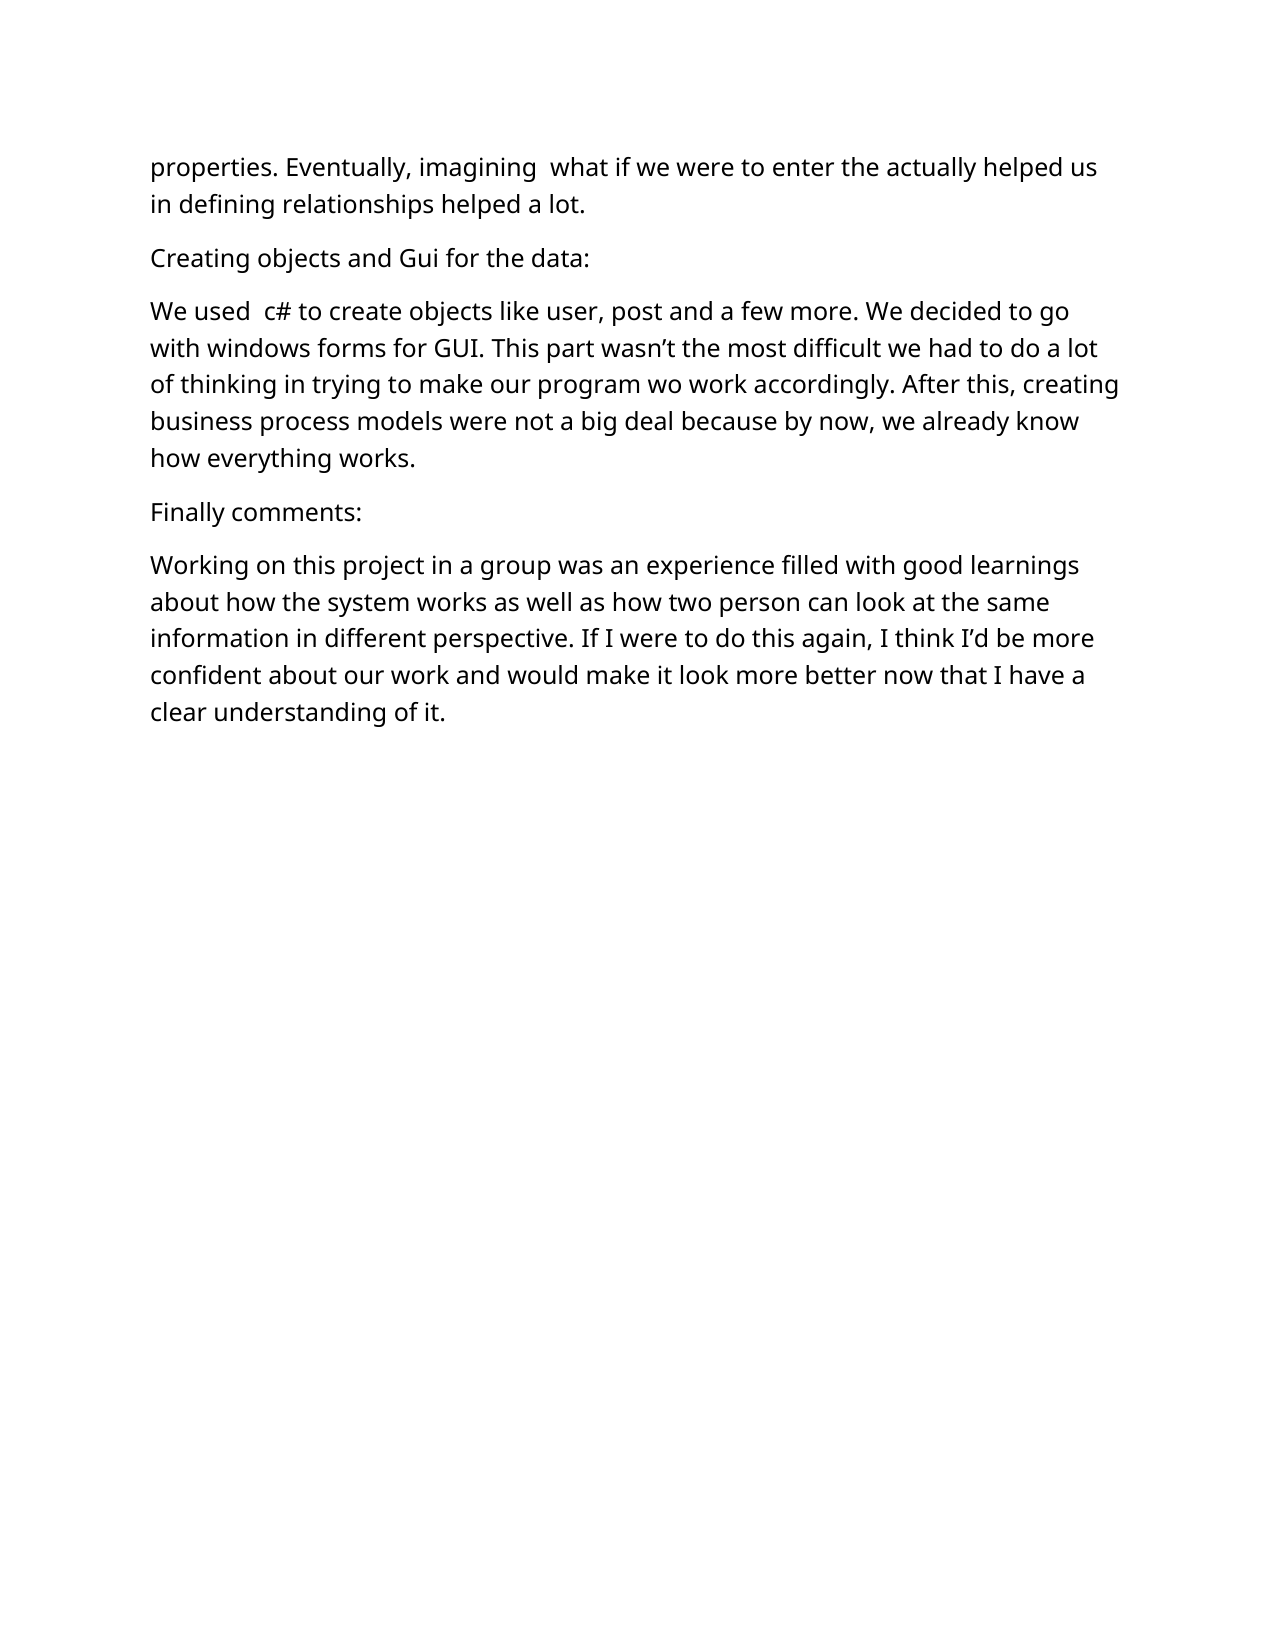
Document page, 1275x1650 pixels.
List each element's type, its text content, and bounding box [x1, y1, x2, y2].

text We used c# to create objects like user, post and a few more. We decided to go with windows forms for GUI. This part wasn’t the most difficult we had to do a lot of thinking in trying to make our program wo work accordingly. After this, creating business process models were not a big deal because by now, we already know how everything works. [150, 294, 1125, 475]
text Working on this project in a group was an experience filled with good learnings about how the system works as well as how two person can look at the same information in different perspective. If I were to do this again, I think I’d be more confident about our work and would make it look more better now that I have a clear understanding of it. [150, 548, 1125, 729]
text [150, 150, 1125, 221]
text Creating objects and Gui for the data: [150, 240, 1125, 274]
text Finally comments: [150, 494, 1125, 528]
